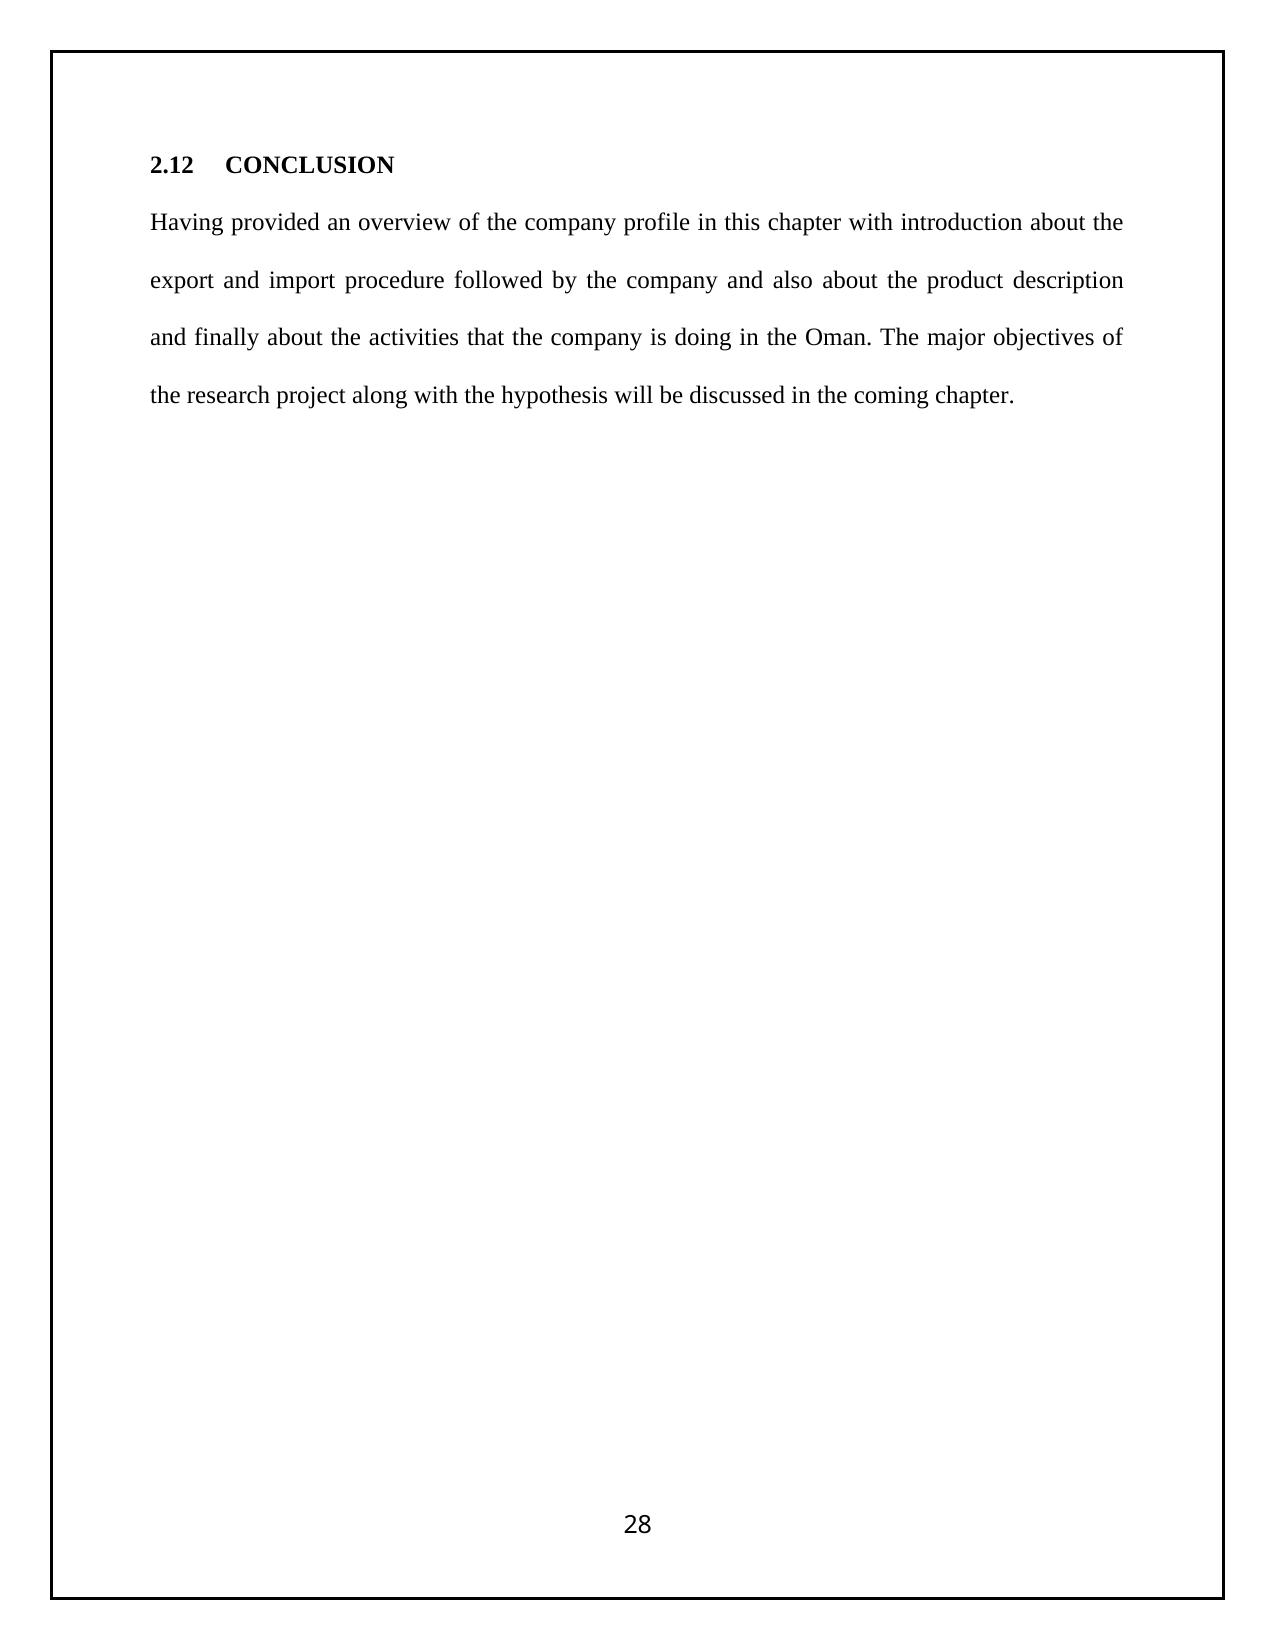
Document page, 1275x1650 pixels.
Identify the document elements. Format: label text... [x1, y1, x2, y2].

list CONCLUSION [150, 150, 1125, 179]
text Having provided an overview of the company profile in this chapter with introduction about the export and import procedure followed by the company and also about the product description and finally about the activities that the company is doing in the Oman. The major objectives of the research project along with the hypothesis will be discussed in the coming chapter. [150, 207, 1125, 409]
